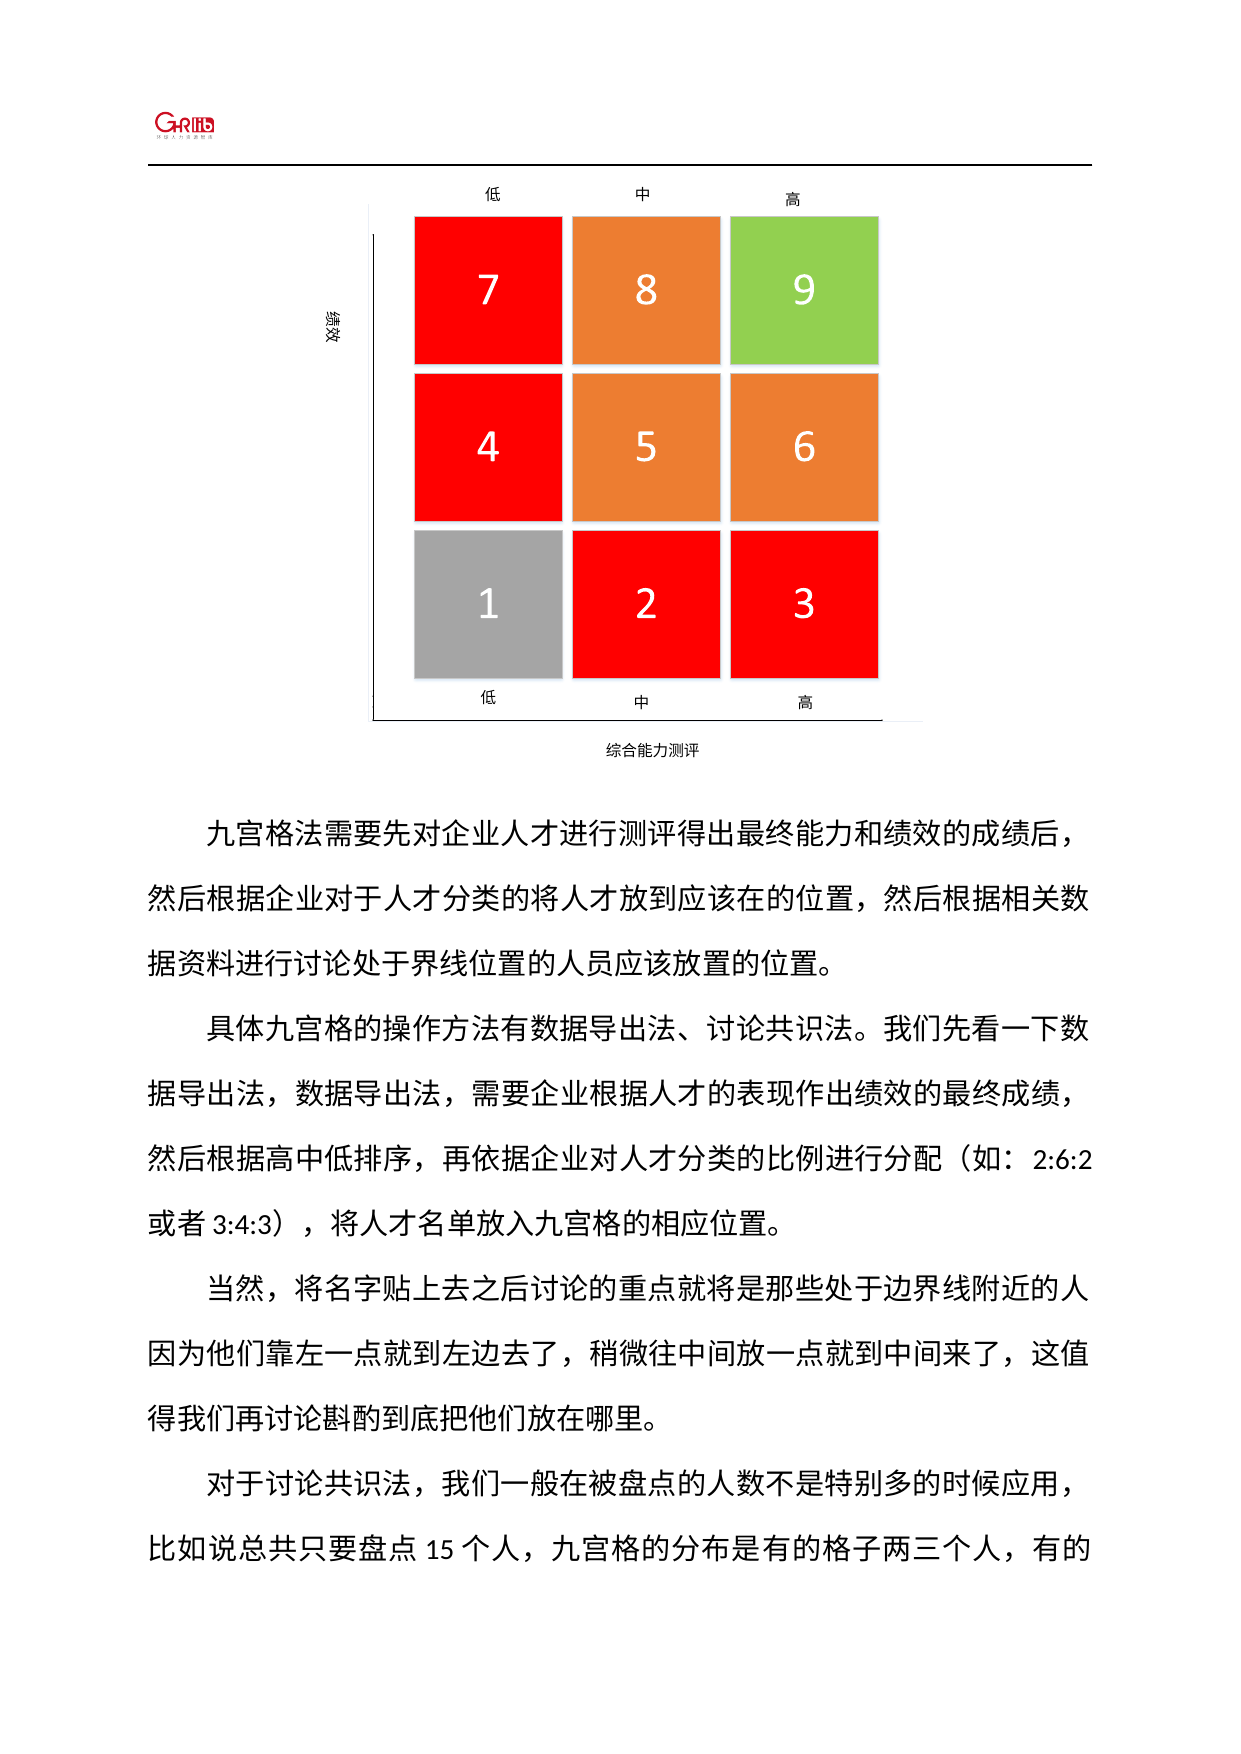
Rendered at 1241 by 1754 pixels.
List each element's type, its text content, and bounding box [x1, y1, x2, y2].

text 九宫格法需要先对企业人才进行测评得出最终能力和绩效的成绩后，然后根据企业对于人才分类的将人才放到应该在的位置，然后根据相关数据资料进行讨论处于界线位置的人员应该放置的位置。 [148, 799, 1092, 994]
picture [147, 88, 222, 163]
text 当然，将名字贴上去之后讨论的重点就将是那些处于边界线附近的人，因为他们靠左一点就到左边去了，稍微往中间放一点就到中间来了，这值得我们再讨论斟酌到底把他们放在哪里。 [148, 1254, 1092, 1449]
text 对于讨论共识法，我们一般在被盘点的人数不是特别多的时候应用，比如说总共只要盘点15个人，九宫格的分布是有的格子两三个人，有的格子可能一个人都没有，这种情况下就不需要去强制分布了。强制分布这种方法在这里并不合理。所以，这时我们更多地通过直接讨论来形成共识。 [148, 1449, 1092, 1579]
text 具体九宫格的操作方法有数据导出法、讨论共识法。我们先看一下数据导出法，数据导出法，需要企业根据人才的表现作出绩效的最终成绩，然后根据高中低排序，再依据企业对人才分类的比例进行分配（如：2:6:2或者3:4:3），将人才名单放入九宫格的相应位置。 [148, 994, 1092, 1254]
